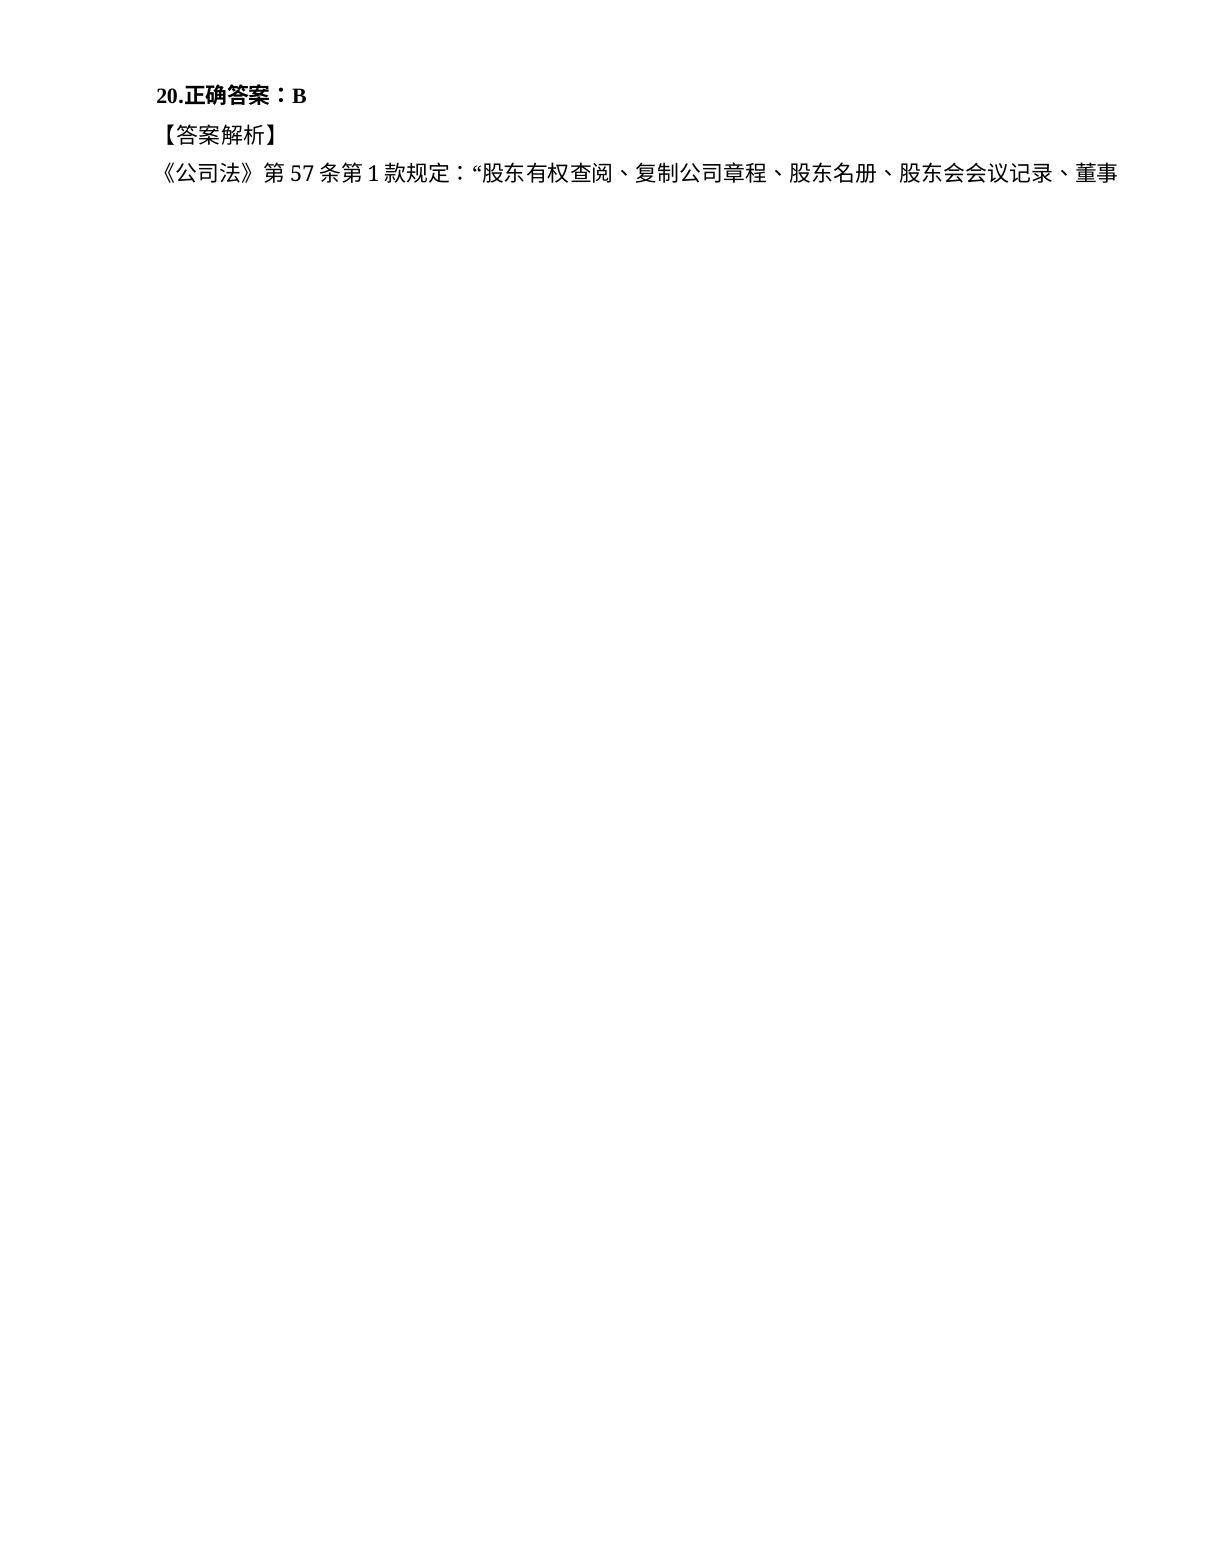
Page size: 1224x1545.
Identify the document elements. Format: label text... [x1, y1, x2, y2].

text 【答案解析】 [153, 122, 1122, 149]
text 《公司法》第57条第1款规定：“股东有权查阅、复制公司章程、股东名册、股东会会议记录、董事 [153, 160, 1122, 187]
text 20.正确答案：B [156, 82, 1122, 109]
